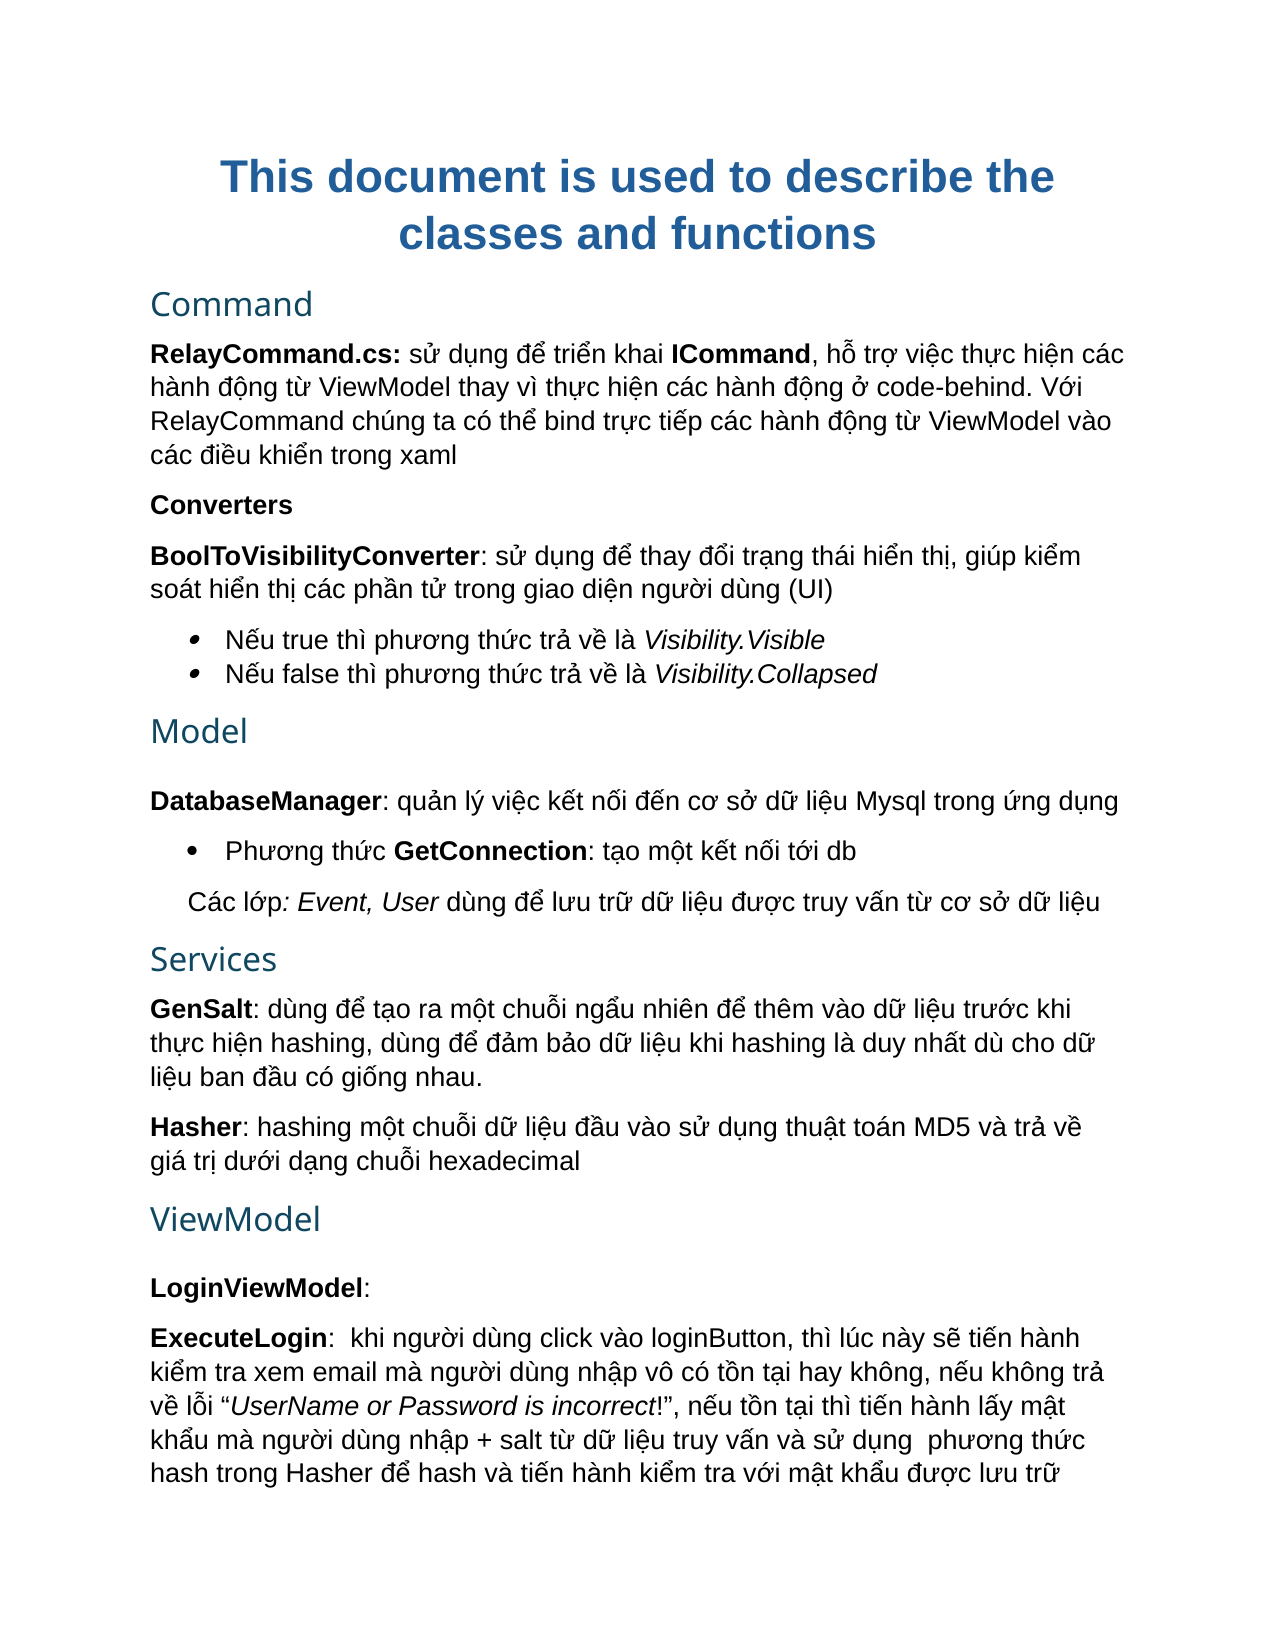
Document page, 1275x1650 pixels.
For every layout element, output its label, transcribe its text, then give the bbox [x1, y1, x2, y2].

text Hasher: hashing một chuỗi dữ liệu đầu vào sử dụng thuật toán MD5 và trả về giá trị dưới dạng chuỗi hexadecimal [150, 1111, 1125, 1176]
list Phương thức GetConnection: tạo một kết nối tới db [187, 835, 1125, 867]
subtitle Model [150, 708, 1125, 754]
subtitle Services [150, 936, 1125, 982]
text GenSalt: dùng để tạo ra một chuỗi ngẩu nhiên để thêm vào dữ liệu trước khi thực hiện hashing, dùng để đảm bảo dữ liệu khi hashing là duy nhất dù cho dữ liệu ban đầu có giống nhau. [150, 993, 1125, 1092]
subtitle ViewModel [150, 1196, 1125, 1241]
list Nếu false thì phương thức trả về là Visibility.Collapsed [187, 658, 1125, 689]
text DatabaseManager: quản lý việc kết nối đến cơ sở dữ liệu Mysql trong ứng dụng [150, 785, 1125, 816]
subtitle Command [150, 280, 1125, 326]
text RelayCommand.cs: sử dụng để triển khai ICommand, hỗ trợ việc thực hiện các hành động từ ViewModel thay vì thực hiện các hành động ở code-behind. Với RelayCommand chúng ta có thể bind trực tiếp các hành động từ ViewModel vào các điều khiển trong xaml [150, 338, 1125, 470]
text Converters [150, 489, 1125, 521]
text LoginViewModel: [150, 1272, 1125, 1303]
text This document is used to describe the classes and functions [150, 150, 1125, 259]
text Các lớp: Event, User dùng để lưu trữ dữ liệu được truy vấn từ cơ sở dữ liệu [150, 886, 1125, 917]
text BoolToVisibilityConverter: sử dụng để thay đổi trạng thái hiển thị, giúp kiểm soát hiển thị các phần tử trong giao diện người dùng (UI) [150, 540, 1125, 605]
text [150, 1322, 1125, 1489]
list Nếu true thì phương thức trả về là Visibility.Visible [187, 624, 1125, 655]
